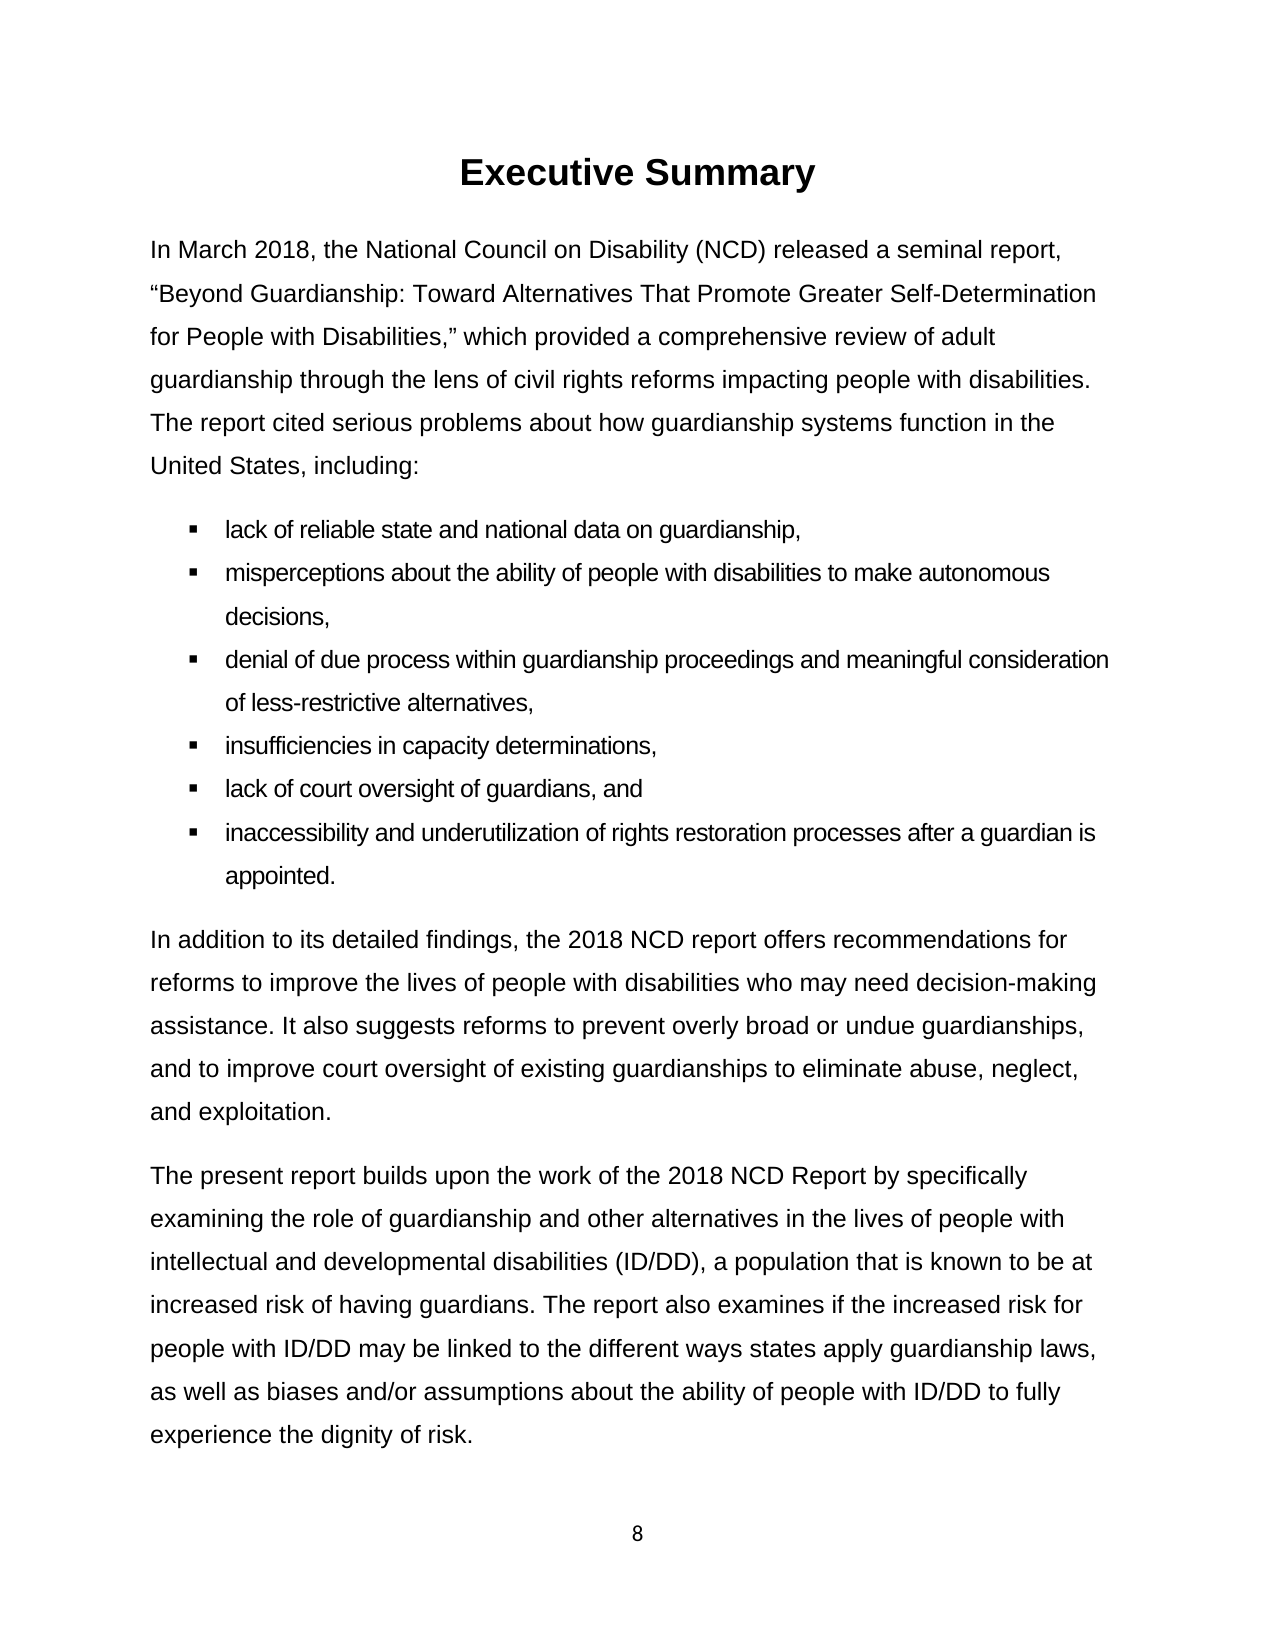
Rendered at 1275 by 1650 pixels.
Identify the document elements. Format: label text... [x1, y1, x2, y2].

list denial of due process within guardianship proceedings and meaningful consideration of less-restrictive alternatives, [187, 645, 1125, 717]
list lack of court oversight of guardians, and [187, 774, 1125, 803]
text The present report builds upon the work of the 2018 NCD Report by specifically examining the role of guardianship and other alternatives in the lives of people with intellectual and developmental disabilities (ID/DD), a population that is known to be at increased risk of having guardians. The report also examines if the increased risk for people with ID/DD may be linked to the different ways states apply guardianship laws, as well as biases and/or assumptions about the ability of people with ID/DD to fully experience the dignity of risk. [150, 1161, 1125, 1449]
list misperceptions about the ability of people with disabilities to make autonomous decisions, [187, 558, 1125, 630]
list inaccessibility and underutilization of rights restoration processes after a guardian is appointed. [187, 817, 1125, 889]
subtitle Executive Summary [150, 150, 1125, 193]
list insufficiencies in capacity determinations, [187, 731, 1125, 760]
list lack of reliable state and national data on guardianship, [187, 515, 1125, 544]
text In March 2018, the National Council on Disability (NCD) released a seminal report, “Beyond Guardianship: Toward Alternatives That Promote Greater Self-Determination for People with Disabilities,” which provided a comprehensive review of adult guardianship through the lens of civil rights reforms impacting people with disabilities. The report cited serious problems about how guardianship systems function in the United States, including: [150, 236, 1125, 480]
text In addition to its detailed findings, the 2018 NCD report offers recommendations for reforms to improve the lives of people with disabilities who may need decision-making assistance. It also suggests reforms to prevent overly broad or undue guardianships, and to improve court oversight of existing guardianships to eliminate abuse, neglect, and exploitation. [150, 925, 1125, 1126]
